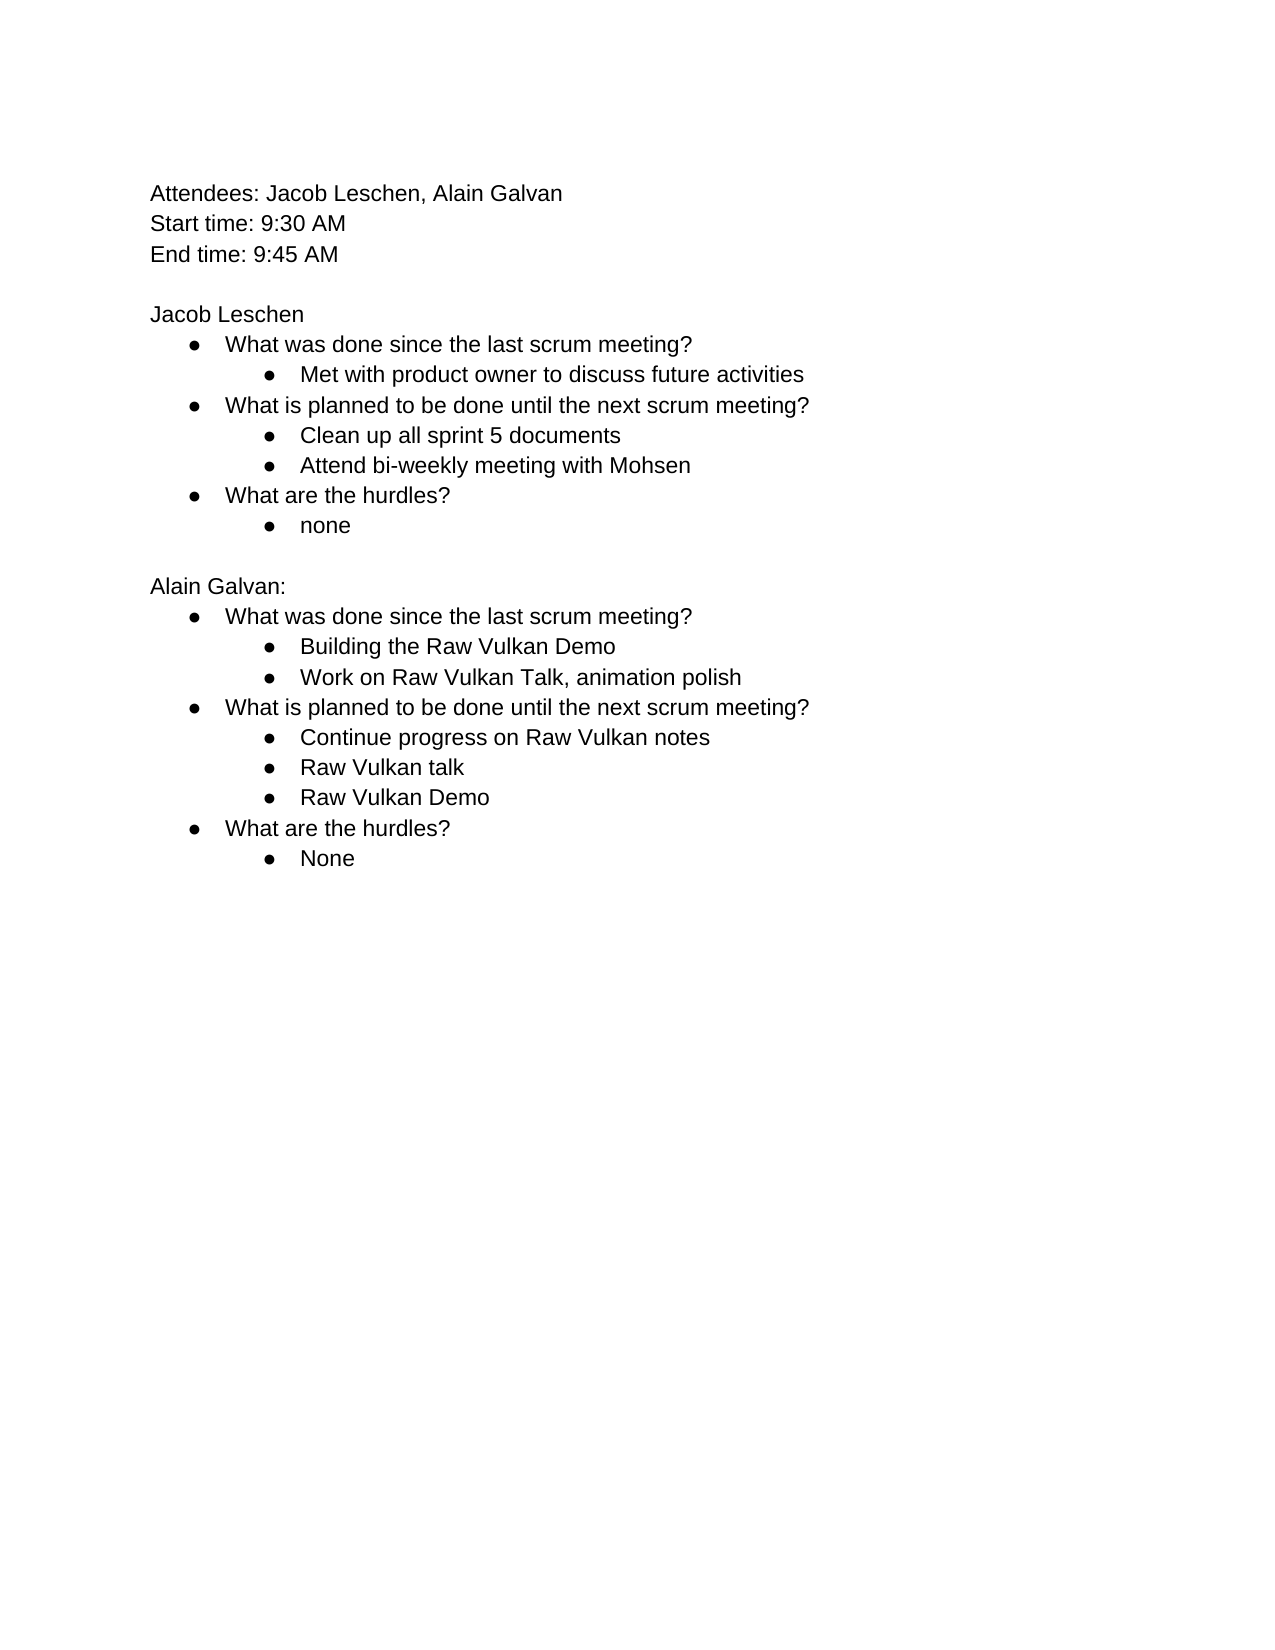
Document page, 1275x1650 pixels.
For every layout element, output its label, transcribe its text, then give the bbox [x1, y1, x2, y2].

list Attend bi-weekly meeting with Mohsen [225, 452, 1125, 478]
list What was done since the last scrum meeting? [187, 603, 1125, 629]
list Met with product owner to discuss future activities [225, 361, 1125, 388]
text End time: 9:45 AM [150, 241, 1125, 267]
text Start time: 9:30 AM [150, 210, 1125, 237]
text Jacob Leschen [150, 301, 1125, 327]
list none [225, 512, 1125, 539]
list Continue progress on Raw Vulkan notes [225, 724, 1125, 750]
list What is planned to be done until the next scrum meeting? [187, 694, 1125, 720]
list Raw Vulkan talk [225, 754, 1125, 781]
list What is planned to be done until the next scrum meeting? [187, 392, 1125, 418]
list What are the hurdles? [187, 814, 1125, 841]
list None [225, 845, 1125, 871]
list Building the Raw Vulkan Demo [225, 633, 1125, 660]
list What are the hurdles? [187, 482, 1125, 509]
list Raw Vulkan Demo [225, 784, 1125, 811]
text Attendees: Jacob Leschen, Alain Galvan [150, 180, 1125, 207]
list Clean up all sprint 5 documents [225, 422, 1125, 448]
text Alain Galvan: [150, 573, 1125, 599]
list Work on Raw Vulkan Talk, animation polish [225, 663, 1125, 690]
list What was done since the last scrum meeting? [187, 331, 1125, 358]
